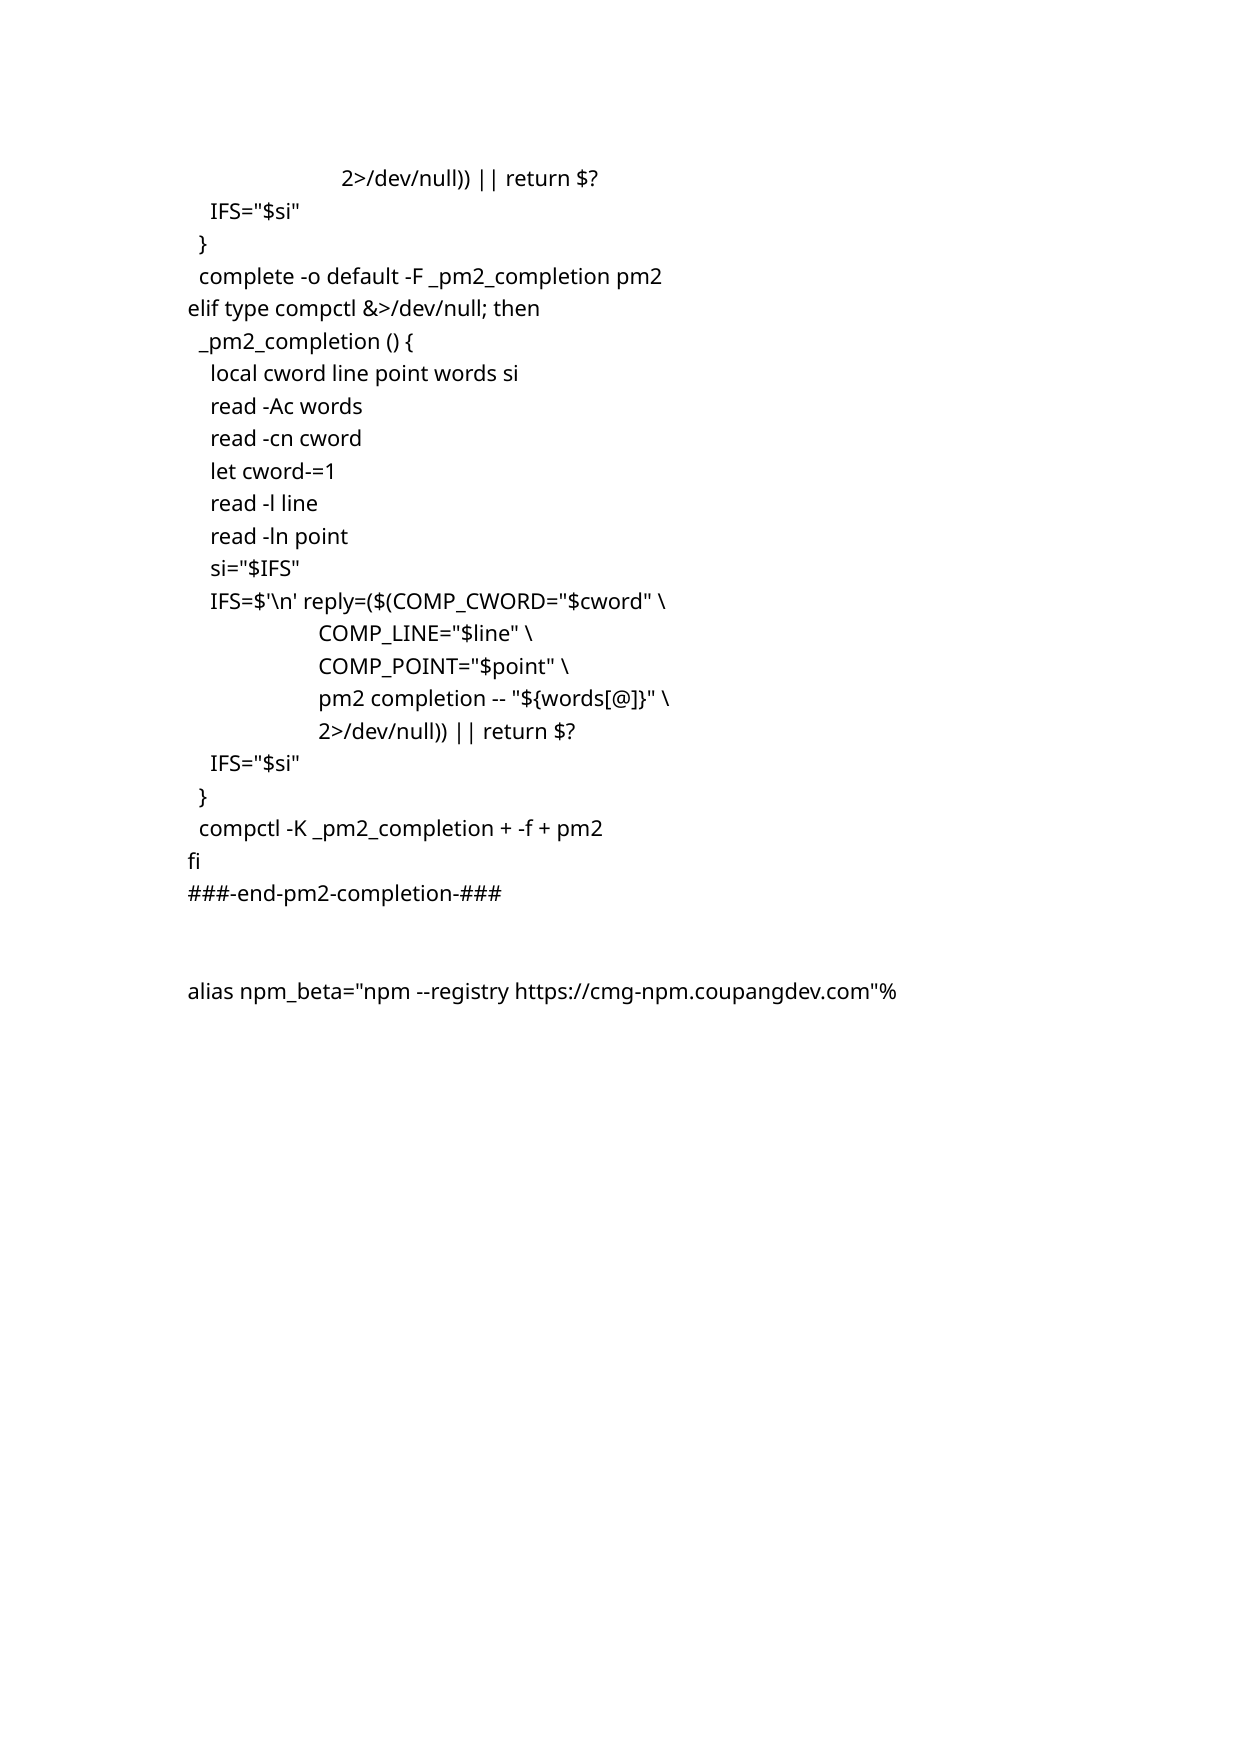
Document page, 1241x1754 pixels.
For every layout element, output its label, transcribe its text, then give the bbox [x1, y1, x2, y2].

text si="$IFS" [187, 552, 1053, 584]
text elif type compctl &>/dev/null; then [187, 292, 1053, 324]
text COMP_LINE="$line" \ [187, 617, 1053, 649]
text read -l line [187, 487, 1053, 519]
text 2>/dev/null)) || return $? [187, 162, 1053, 194]
text compctl -K _pm2_completion + -f + pm2 [187, 812, 1053, 844]
text } [187, 779, 1053, 812]
text COMP_POINT="$point" \ [187, 649, 1053, 682]
text } [187, 227, 1053, 259]
text let cword-=1 [187, 454, 1053, 487]
text IFS="$si" [187, 747, 1053, 779]
text pm2 completion -- "${words[@]}" \ [187, 682, 1053, 714]
text 2>/dev/null)) || return $? [187, 714, 1053, 747]
text alias npm_beta="npm --registry https://cmg-npm.coupangdev.com"% [187, 974, 1053, 1007]
text IFS=$'\n' reply=($(COMP_CWORD="$cword" \ [187, 584, 1053, 617]
text _pm2_completion () { [187, 324, 1053, 357]
text complete -o default -F _pm2_completion pm2 [187, 259, 1053, 292]
text read -Ac words [187, 389, 1053, 422]
text read -cn cword [187, 422, 1053, 454]
text ###-end-pm2-completion-### [187, 877, 1053, 909]
text fi [187, 844, 1053, 877]
text local cword line point words si [187, 357, 1053, 389]
text read -ln point [187, 519, 1053, 552]
text IFS="$si" [187, 194, 1053, 227]
